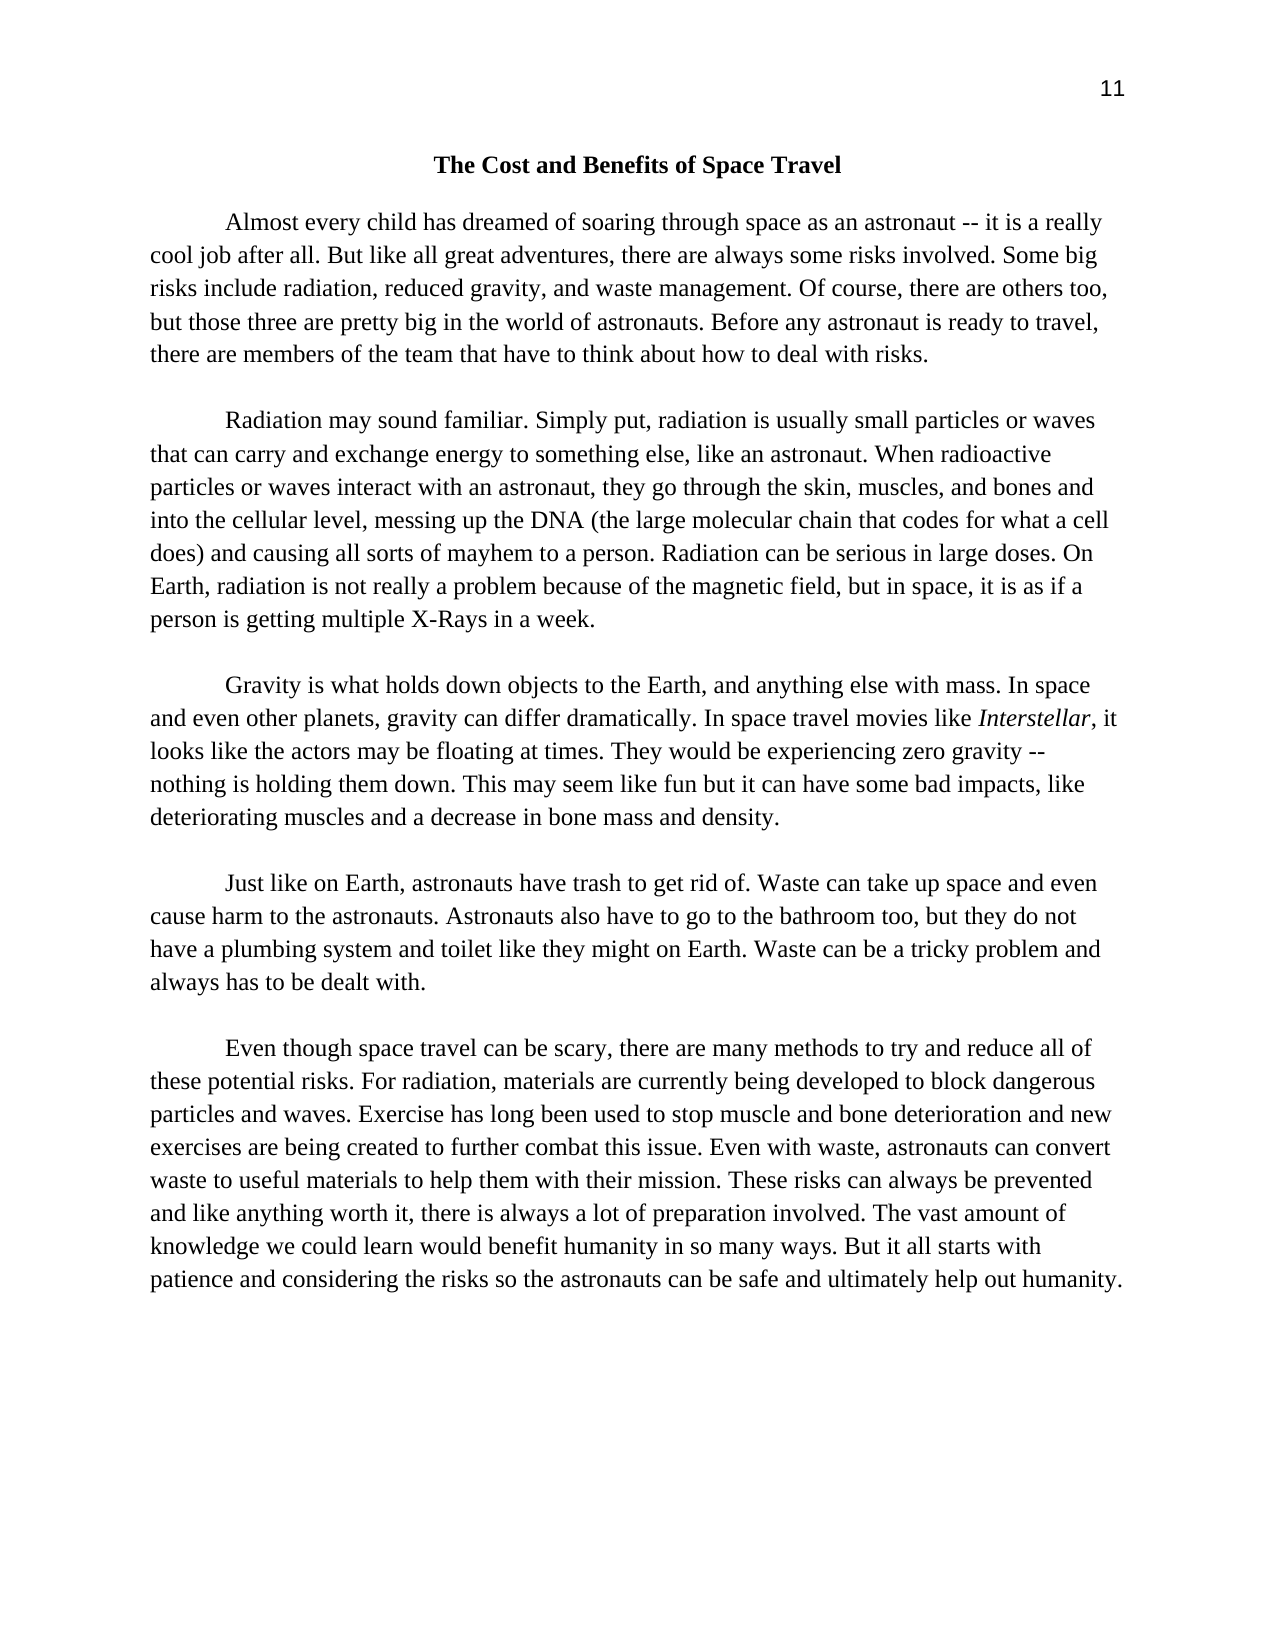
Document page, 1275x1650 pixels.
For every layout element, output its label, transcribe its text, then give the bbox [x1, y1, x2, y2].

text Even though space travel can be scary, there are many methods to try and reduce all of these potential risks. For radiation, materials are currently being developed to block dangerous particles and waves. Exercise has long been used to stop muscle and bone deterioration and new exercises are being created to further combat this issue. Even with waste, astronauts can convert waste to useful materials to help them with their mission. These risks can always be prevented and like anything worth it, there is always a lot of preparation involved. The vast amount of knowledge we could learn would benefit humanity in so many ways. But it all starts with patience and considering the risks so the astronauts can be safe and ultimately help out humanity. [150, 1033, 1125, 1293]
text Radiation may sound familiar. Simply put, radiation is usually small particles or waves that can carry and exchange energy to something else, like an astronaut. When radioactive particles or waves interact with an astronaut, they go through the skin, muscles, and bones and into the cellular level, messing up the DNA (the large molecular chain that codes for what a cell does) and causing all sorts of mayhem to a person. Radiation can be serious in large doses. On Earth, radiation is not really a problem because of the magnetic field, but in space, it is as if a person is getting multiple X-Rays in a week. [150, 406, 1125, 632]
text Just like on Earth, astronauts have trash to get rid of. Waste can take up space and even cause harm to the astronauts. Astronauts also have to go to the bathroom too, but they do not have a plumbing system and toilet like they might on Earth. Waste can be a tricky problem and always has to be dealt with. [150, 868, 1125, 996]
text Gravity is what holds down objects to the Earth, and anything else with mass. In space and even other planets, gravity can differ dramatically. In space travel movies like Interstellar, it looks like the actors may be floating at times. They would be experiencing zero gravity -- nothing is holding them down. This may seem like fun but it can have some bad impacts, like deteriorating muscles and a decrease in bone mass and density. [150, 670, 1125, 831]
text Almost every child has dreamed of soaring through space as an astronaut -- it is a really cool job after all. But like all great adventures, there are always some risks involved. Some big risks include radiation, reduced gravity, and waste management. Of course, there are others too, but those three are pretty big in the world of astronauts. Before any astronaut is ready to travel, there are members of the team that have to think about how to deal with risks. [150, 207, 1125, 368]
text The Cost and Benefits of Space Travel [150, 150, 1125, 179]
